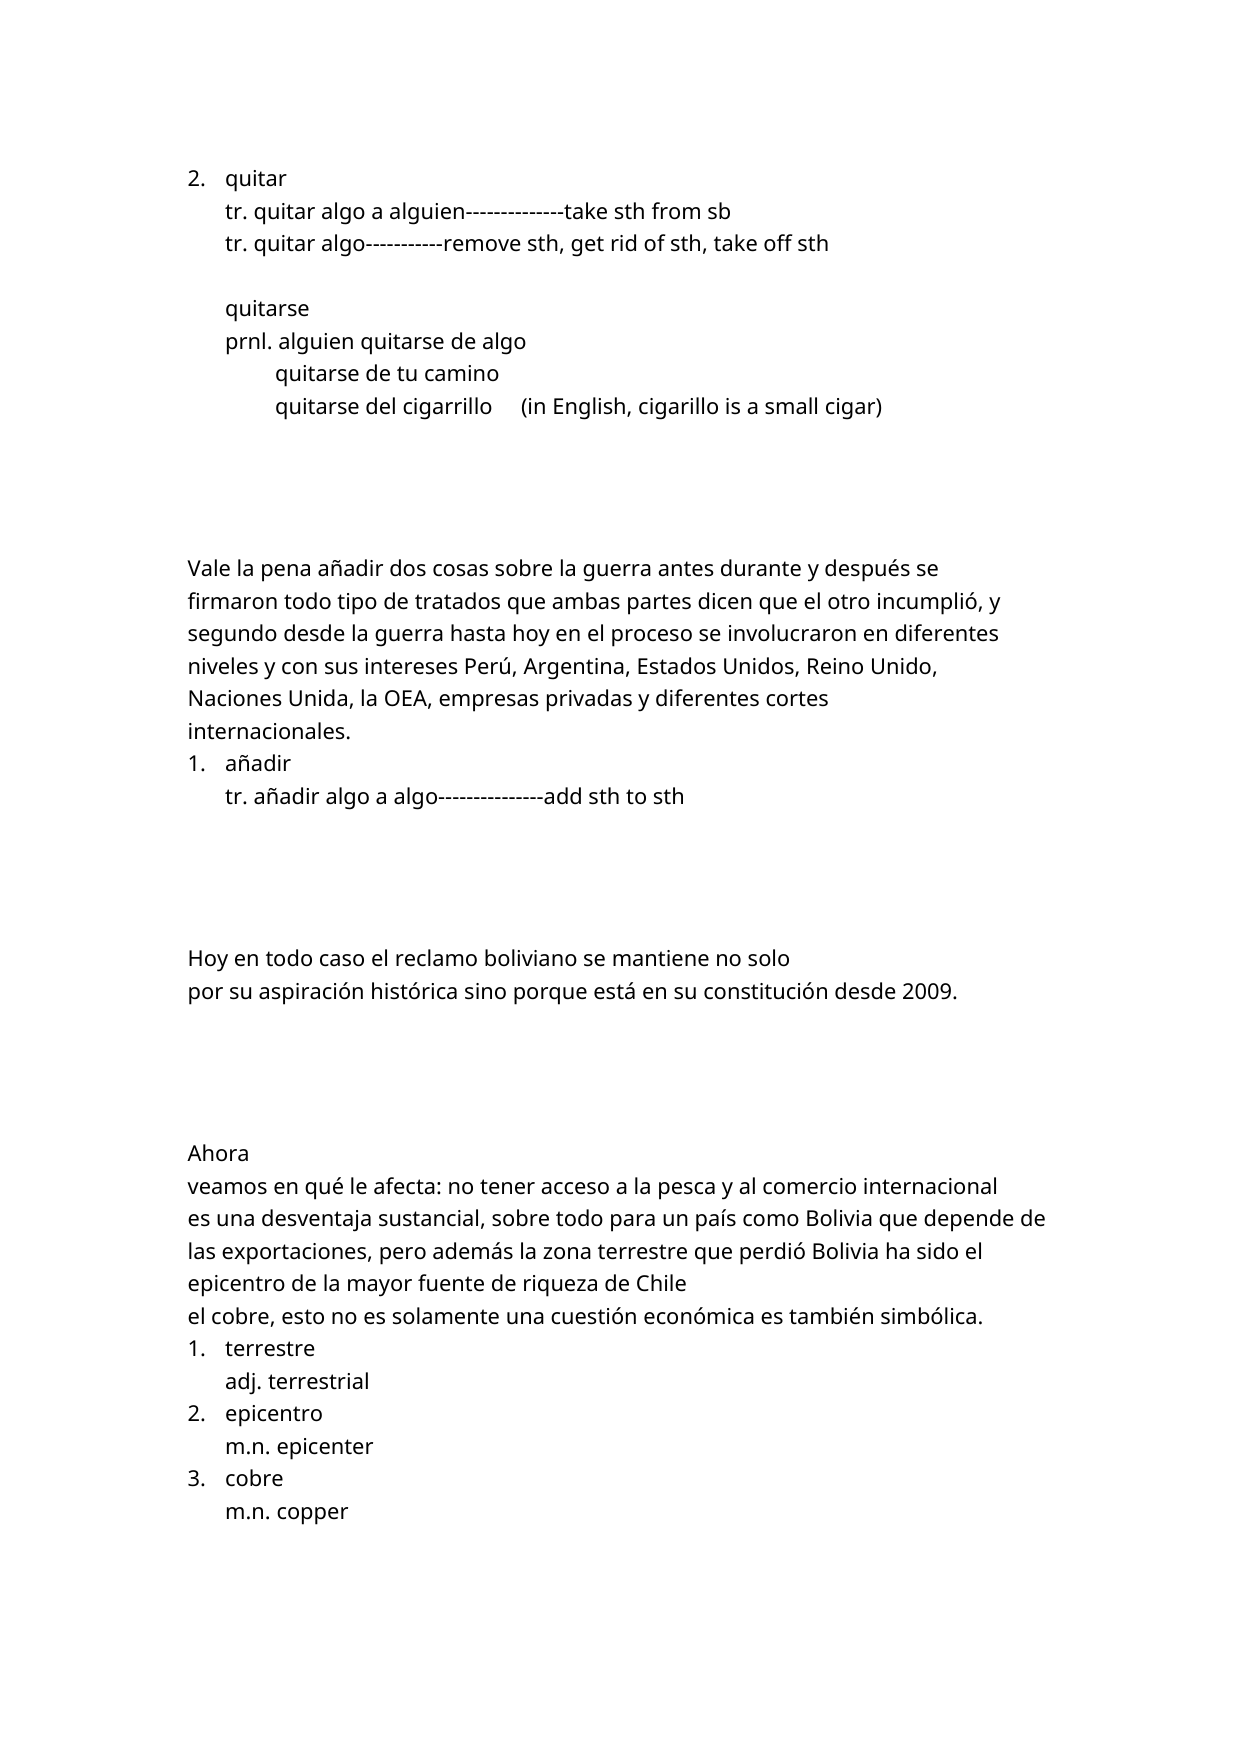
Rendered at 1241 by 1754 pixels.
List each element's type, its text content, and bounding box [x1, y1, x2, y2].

list adj. terrestrial [225, 1364, 1053, 1397]
text epicentro de la mayor fuente de riqueza de Chile [187, 1267, 1053, 1299]
text el cobre, esto no es solamente una cuestión económica es también simbólica. [187, 1299, 1053, 1332]
text Naciones Unida, la OEA, empresas privadas y diferentes cortes [187, 682, 1053, 714]
text firmaron todo tipo de tratados que ambas partes dicen que el otro incumplió, y [187, 584, 1053, 617]
text segundo desde la guerra hasta hoy en el proceso se involucraron en diferentes [187, 617, 1053, 649]
list tr. añadir algo a algo---------------add sth to sth [225, 779, 1053, 812]
text Vale la pena añadir dos cosas sobre la guerra antes durante y después se [187, 552, 1053, 584]
list m.n. copper [225, 1494, 1053, 1527]
list quitar [187, 162, 1053, 194]
list quitarse del cigarrillo (in English, cigarillo is a small cigar) [225, 389, 1053, 422]
list terrestre [187, 1332, 1053, 1364]
list epicentro [187, 1397, 1053, 1429]
text Hoy en todo caso el reclamo boliviano se mantiene no solo [187, 942, 1053, 974]
list añadir [187, 747, 1053, 779]
list prnl. alguien quitarse de algo [225, 324, 1053, 357]
text internacionales. [187, 714, 1053, 747]
list m.n. epicenter [225, 1429, 1053, 1462]
text las exportaciones, pero además la zona terrestre que perdió Bolivia ha sido el [187, 1234, 1053, 1267]
list quitarse [225, 292, 1053, 324]
list tr. quitar algo-----------remove sth, get rid of sth, take off sth [225, 227, 1053, 259]
text niveles y con sus intereses Perú, Argentina, Estados Unidos, Reino Unido, [187, 649, 1053, 682]
list quitarse de tu camino [225, 357, 1053, 389]
list cobre [187, 1462, 1053, 1494]
text veamos en qué le afecta: no tener acceso a la pesca y al comercio internacional [187, 1169, 1053, 1202]
text es una desventaja sustancial, sobre todo para un país como Bolivia que depende de [187, 1202, 1053, 1234]
text Ahora [187, 1137, 1053, 1169]
text por su aspiración histórica sino porque está en su constitución desde 2009. [187, 974, 1053, 1007]
list tr. quitar algo a alguien--------------take sth from sb [225, 194, 1053, 227]
